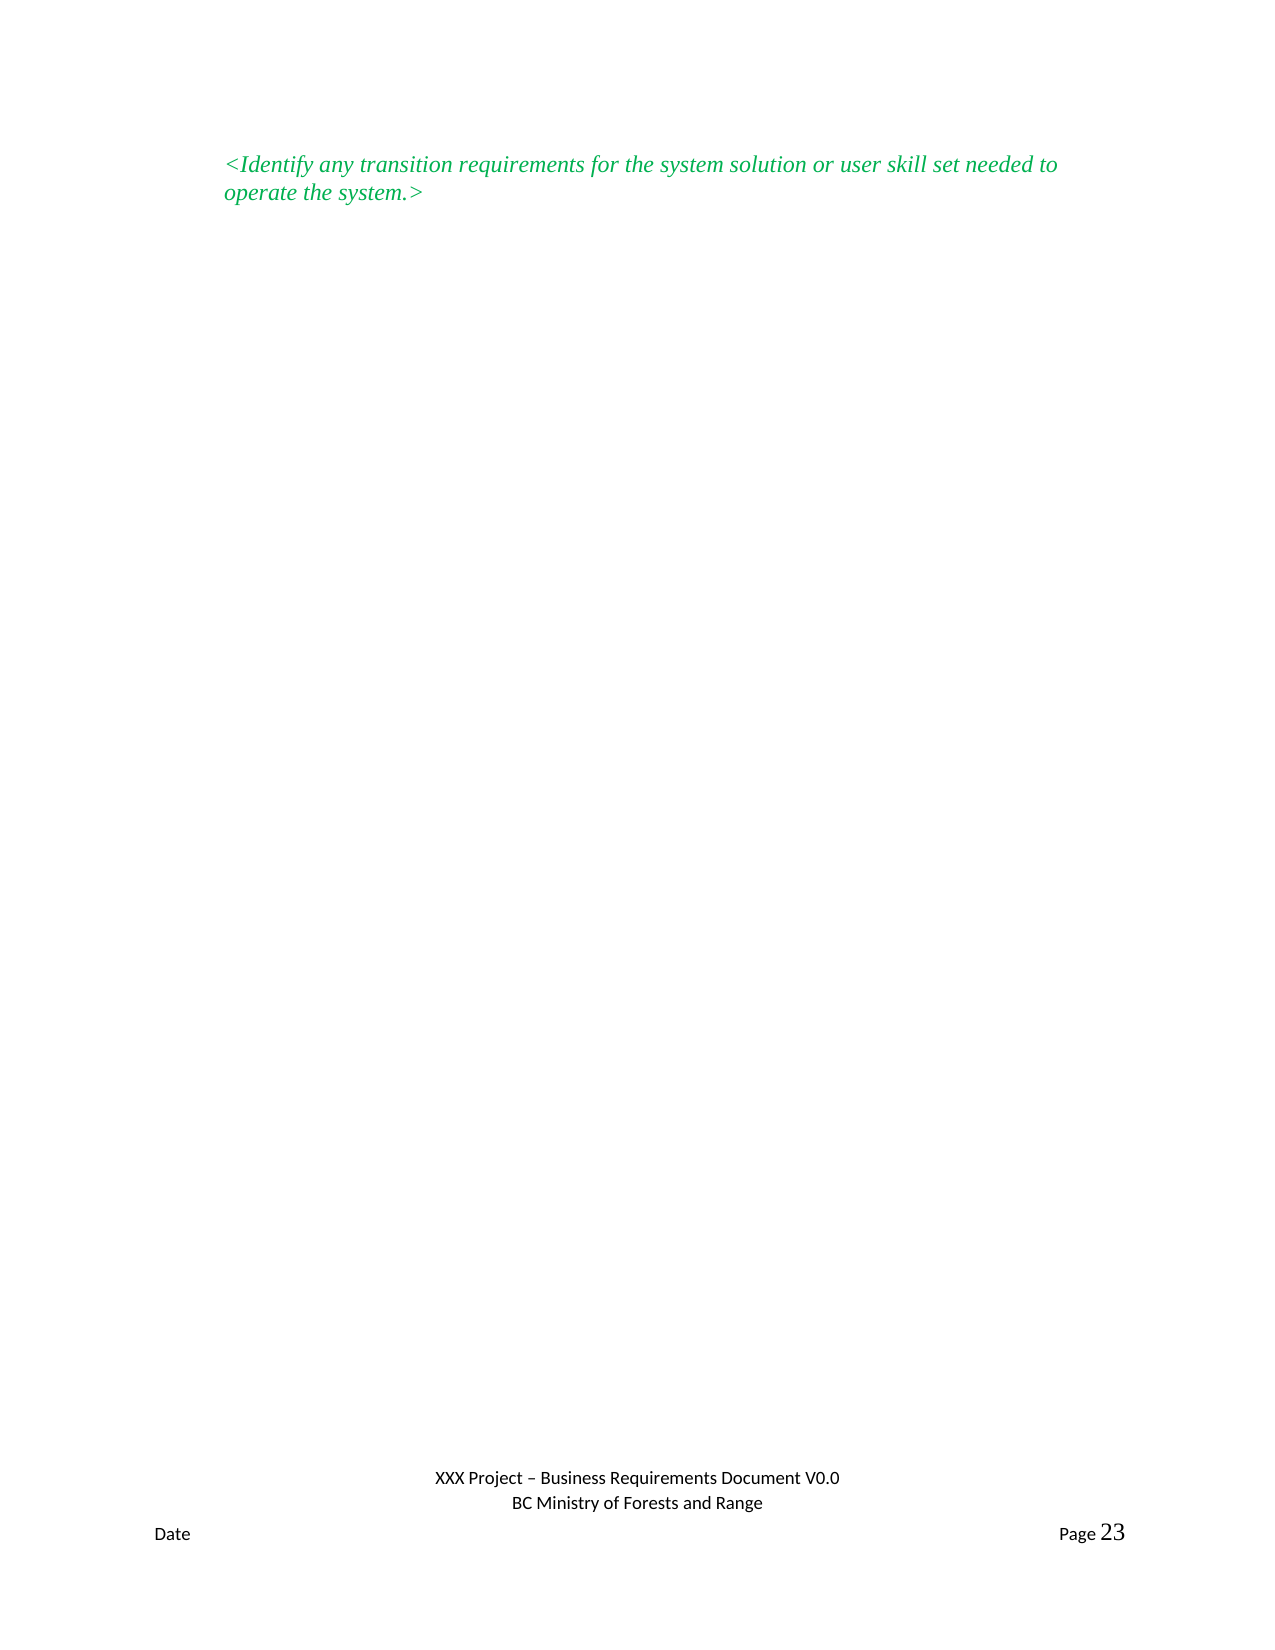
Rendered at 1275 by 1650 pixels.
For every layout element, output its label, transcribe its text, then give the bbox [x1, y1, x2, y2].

text <Identify any transition requirements for the system solution or user skill set needed to operate the system.> [224, 150, 1125, 205]
